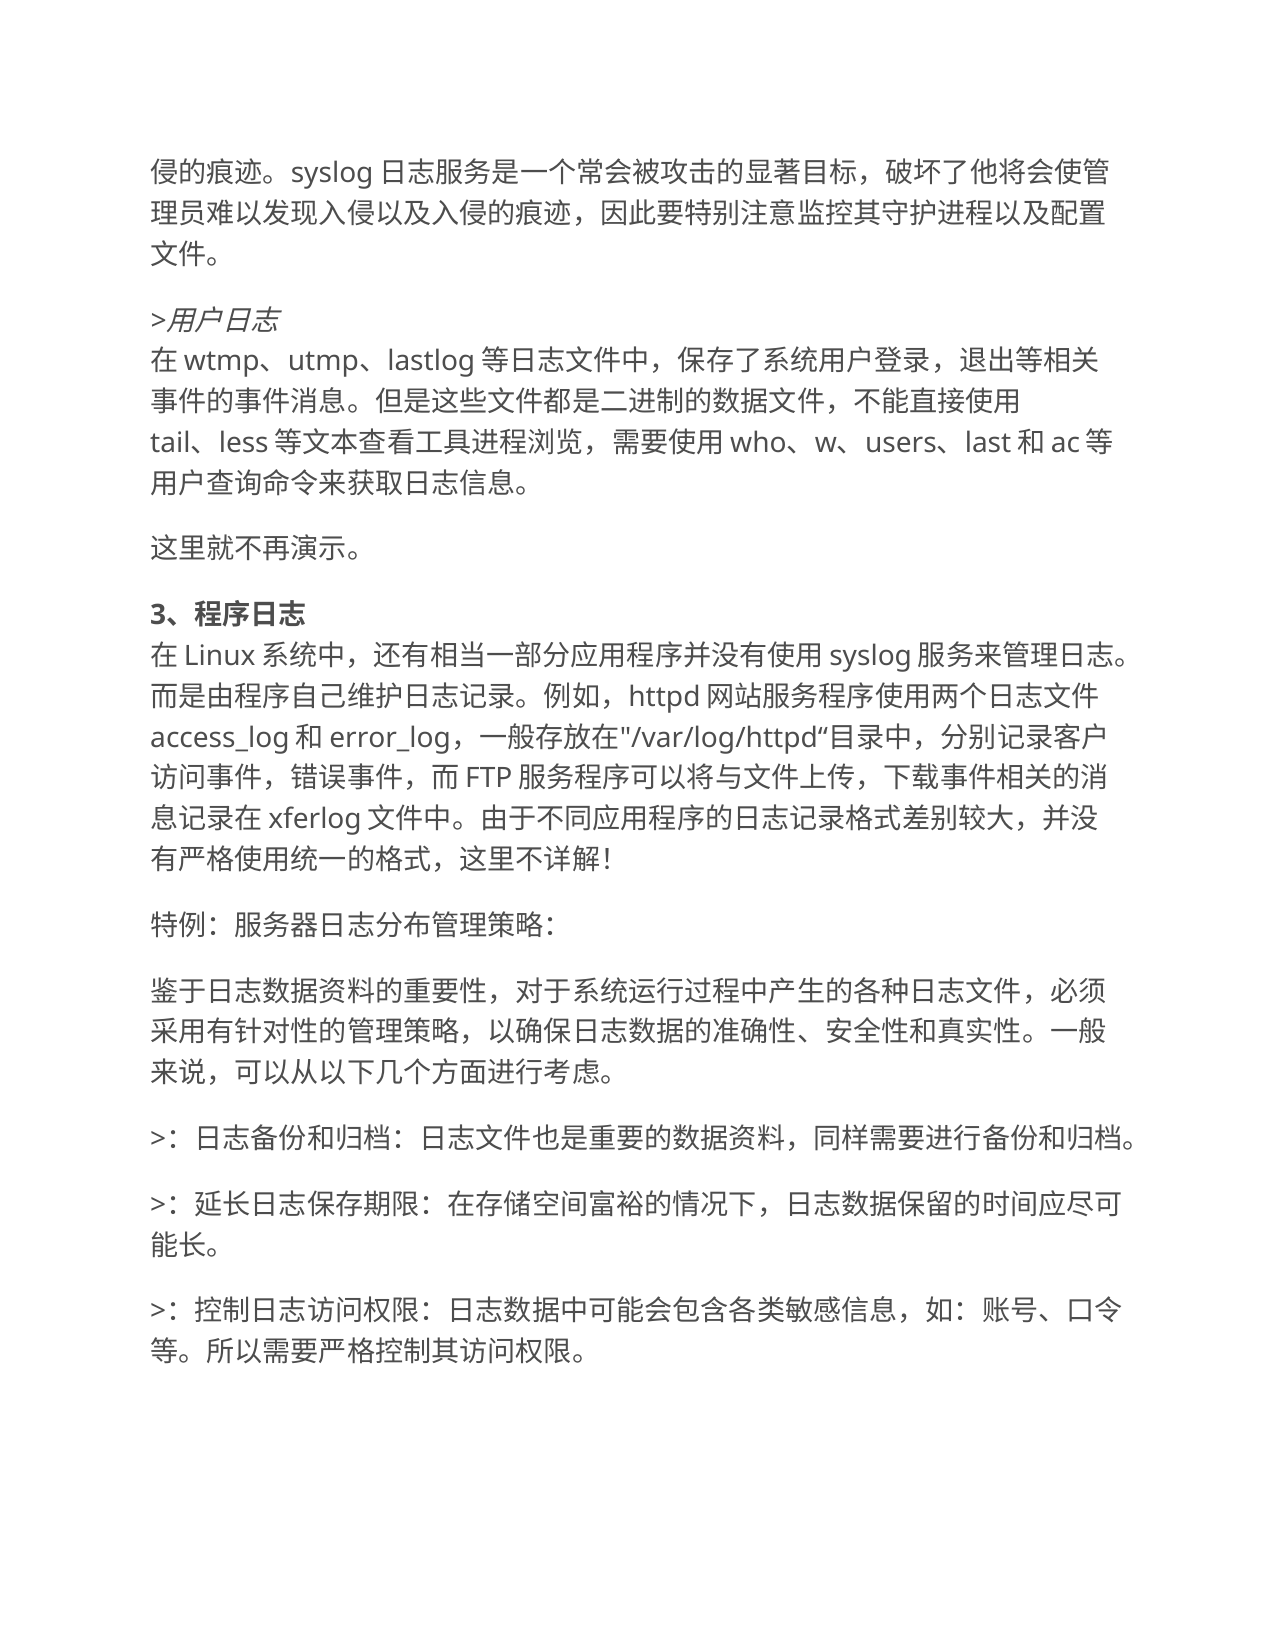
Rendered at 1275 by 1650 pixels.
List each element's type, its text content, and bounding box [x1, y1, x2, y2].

text >：延长日志保存期限：在存储空间富裕的情况下，日志数据保留的时间应尽可能长。 [150, 1181, 1125, 1263]
text >：日志备份和归档：日志文件也是重要的数据资料，同样需要进行备份和归档。 [150, 1116, 1125, 1156]
text 这里就不再演示。 [150, 526, 1125, 567]
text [150, 150, 1125, 272]
text 3、程序日志 [150, 592, 1125, 633]
text 鉴于日志数据资料的重要性，对于系统运行过程中产生的各种日志文件，必须采用有针对性的管理策略，以确保日志数据的准确性、安全性和真实性。一般来说，可以从以下几个方面进行考虑。 [150, 968, 1125, 1091]
text 在Linux系统中，还有相当一部分应用程序并没有使用syslog服务来管理日志。而是由程序自己维护日志记录。例如，httpd网站服务程序使用两个日志文件access_log和error_log，一般存放在"/var/log/httpd“目录中，分别记录客户访问事件，错误事件，而FTP服务程序可以将与文件上传，下载事件相关的消息记录在xferlog文件中。由于不同应用程序的日志记录格式差别较大，并没有严格使用统一的格式，这里不详解！ [150, 633, 1125, 878]
text >用户日志 [150, 297, 1125, 338]
text 特例：服务器日志分布管理策略： [150, 903, 1125, 943]
text 在wtmp、utmp、lastlog等日志文件中，保存了系统用户登录，退出等相关事件的事件消息。但是这些文件都是二进制的数据文件，不能直接使用tail、less等文本查看工具进程浏览，需要使用who、w、users、last和ac等用户查询命令来获取日志信息。 [150, 338, 1125, 501]
text >：控制日志访问权限：日志数据中可能会包含各类敏感信息，如：账号、口令等。所以需要严格控制其访问权限。 [150, 1288, 1125, 1369]
